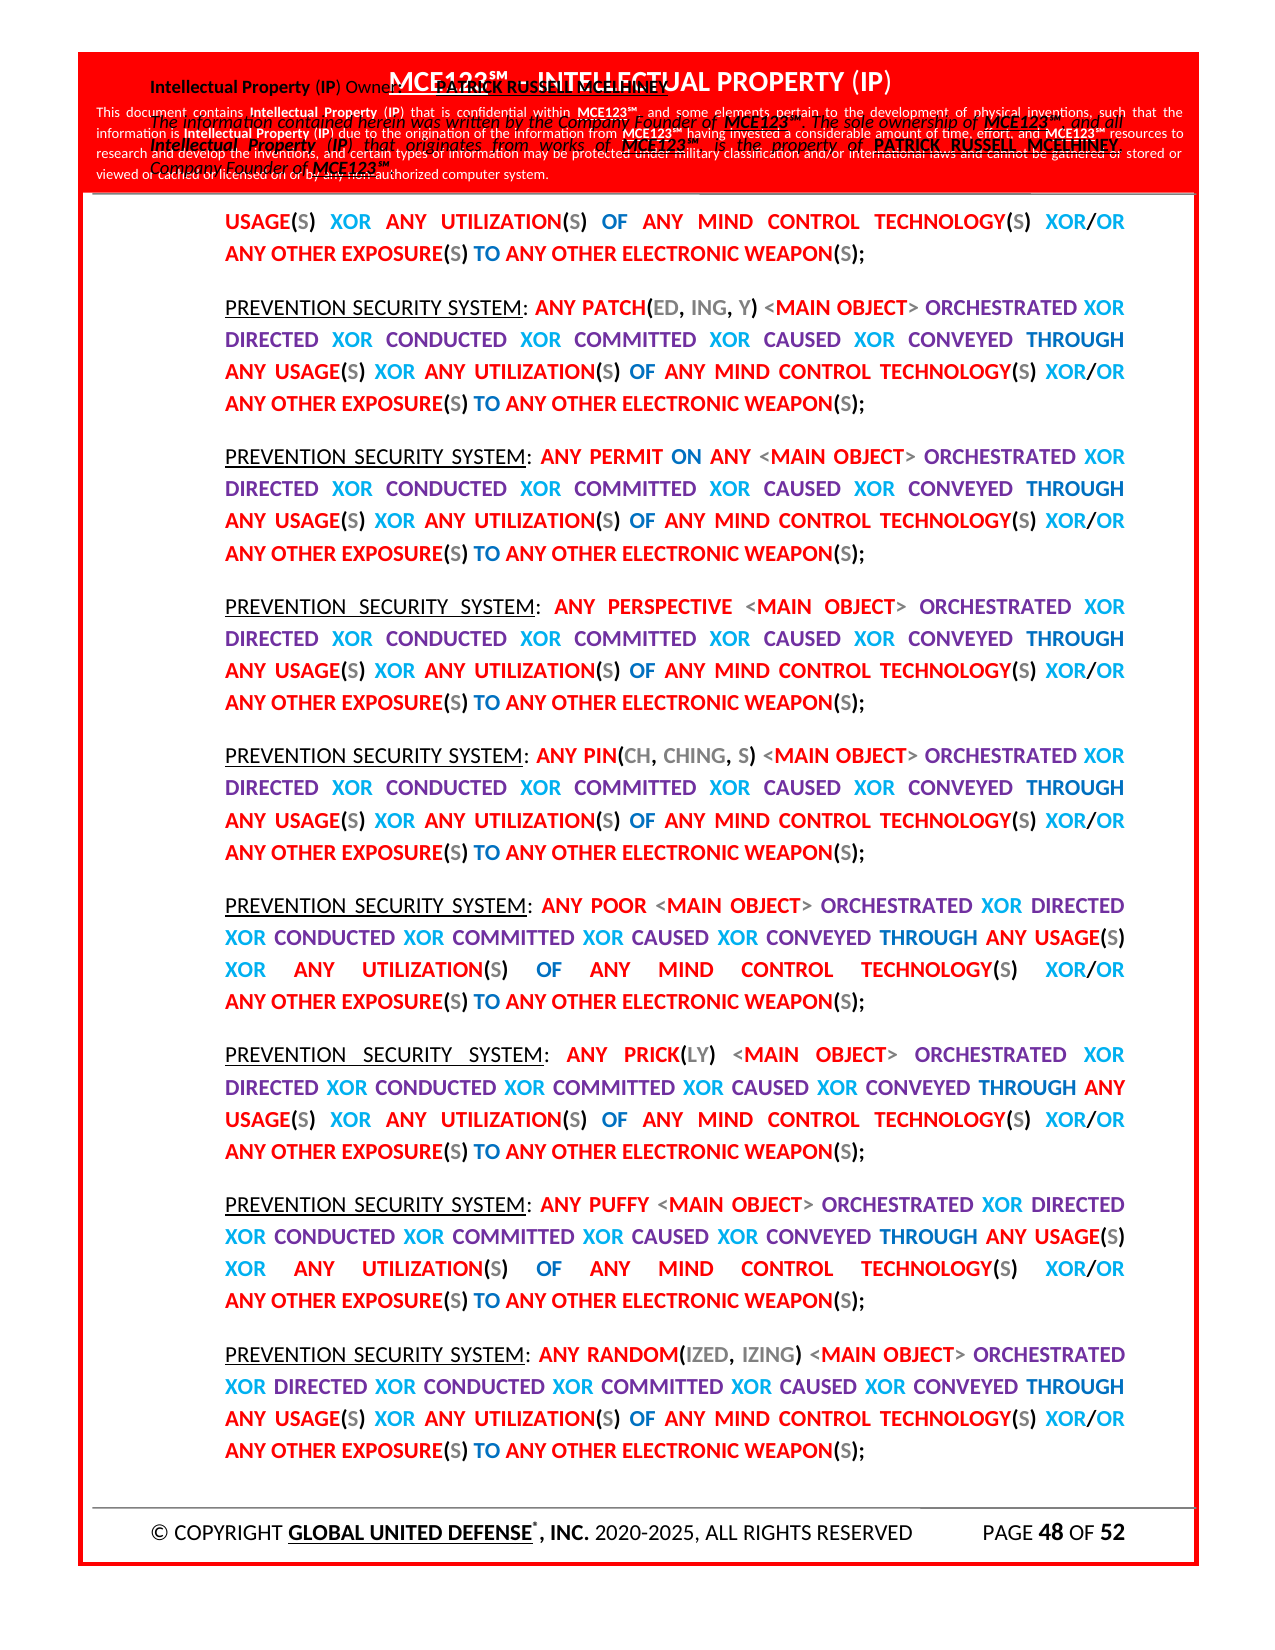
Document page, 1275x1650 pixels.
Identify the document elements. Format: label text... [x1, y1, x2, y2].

text PREVENTION SECURITY SYSTEM: ANY PIN(CH, CHING, S) <MAIN OBJECT> ORCHESTRATED XOR DIRECTED XOR CONDUCTED XOR COMMITTED XOR CAUSED XOR CONVEYED THROUGH ANY USAGE(S) XOR ANY UTILIZATION(S) OF ANY MIND CONTROL TECHNOLOGY(S) XOR/OR ANY OTHER EXPOSURE(S) TO ANY OTHER ELECTRONIC WEAPON(S); [225, 741, 1125, 866]
text PREVENTION SECURITY SYSTEM: ANY PERMIT ON ANY <MAIN OBJECT> ORCHESTRATED XOR DIRECTED XOR CONDUCTED XOR COMMITTED XOR CAUSED XOR CONVEYED THROUGH ANY USAGE(S) XOR ANY UTILIZATION(S) OF ANY MIND CONTROL TECHNOLOGY(S) XOR/OR ANY OTHER EXPOSURE(S) TO ANY OTHER ELECTRONIC WEAPON(S); [225, 442, 1125, 567]
text PREVENTION SECURITY SYSTEM: ANY PUFFY <MAIN OBJECT> ORCHESTRATED XOR DIRECTED XOR CONDUCTED XOR COMMITTED XOR CAUSED XOR CONVEYED THROUGH ANY USAGE(S) XOR ANY UTILIZATION(S) OF ANY MIND CONTROL TECHNOLOGY(S) XOR/OR ANY OTHER EXPOSURE(S) TO ANY OTHER ELECTRONIC WEAPON(S); [225, 1190, 1125, 1315]
text PREVENTION SECURITY SYSTEM: ANY PRICK(LY) <MAIN OBJECT> ORCHESTRATED XOR DIRECTED XOR CONDUCTED XOR COMMITTED XOR CAUSED XOR CONVEYED THROUGH ANY USAGE(S) XOR ANY UTILIZATION(S) OF ANY MIND CONTROL TECHNOLOGY(S) XOR/OR ANY OTHER EXPOSURE(S) TO ANY OTHER ELECTRONIC WEAPON(S); [225, 1041, 1125, 1165]
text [225, 207, 1125, 268]
text PREVENTION SECURITY SYSTEM: ANY RANDOM(IZED, IZING) <MAIN OBJECT> ORCHESTRATED XOR DIRECTED XOR CONDUCTED XOR COMMITTED XOR CAUSED XOR CONVEYED THROUGH ANY USAGE(S) XOR ANY UTILIZATION(S) OF ANY MIND CONTROL TECHNOLOGY(S) XOR/OR ANY OTHER EXPOSURE(S) TO ANY OTHER ELECTRONIC WEAPON(S); [225, 1340, 1125, 1464]
text PREVENTION SECURITY SYSTEM: ANY POOR <MAIN OBJECT> ORCHESTRATED XOR DIRECTED XOR CONDUCTED XOR COMMITTED XOR CAUSED XOR CONVEYED THROUGH ANY USAGE(S) XOR ANY UTILIZATION(S) OF ANY MIND CONTROL TECHNOLOGY(S) XOR/OR ANY OTHER EXPOSURE(S) TO ANY OTHER ELECTRONIC WEAPON(S); [225, 891, 1125, 1016]
text PREVENTION SECURITY SYSTEM: ANY PATCH(ED, ING, Y) <MAIN OBJECT> ORCHESTRATED XOR DIRECTED XOR CONDUCTED XOR COMMITTED XOR CAUSED XOR CONVEYED THROUGH ANY USAGE(S) XOR ANY UTILIZATION(S) OF ANY MIND CONTROL TECHNOLOGY(S) XOR/OR ANY OTHER EXPOSURE(S) TO ANY OTHER ELECTRONIC WEAPON(S); [225, 293, 1125, 417]
text PREVENTION SECURITY SYSTEM: ANY PERSPECTIVE <MAIN OBJECT> ORCHESTRATED XOR DIRECTED XOR CONDUCTED XOR COMMITTED XOR CAUSED XOR CONVEYED THROUGH ANY USAGE(S) XOR ANY UTILIZATION(S) OF ANY MIND CONTROL TECHNOLOGY(S) XOR/OR ANY OTHER EXPOSURE(S) TO ANY OTHER ELECTRONIC WEAPON(S); [225, 592, 1125, 716]
